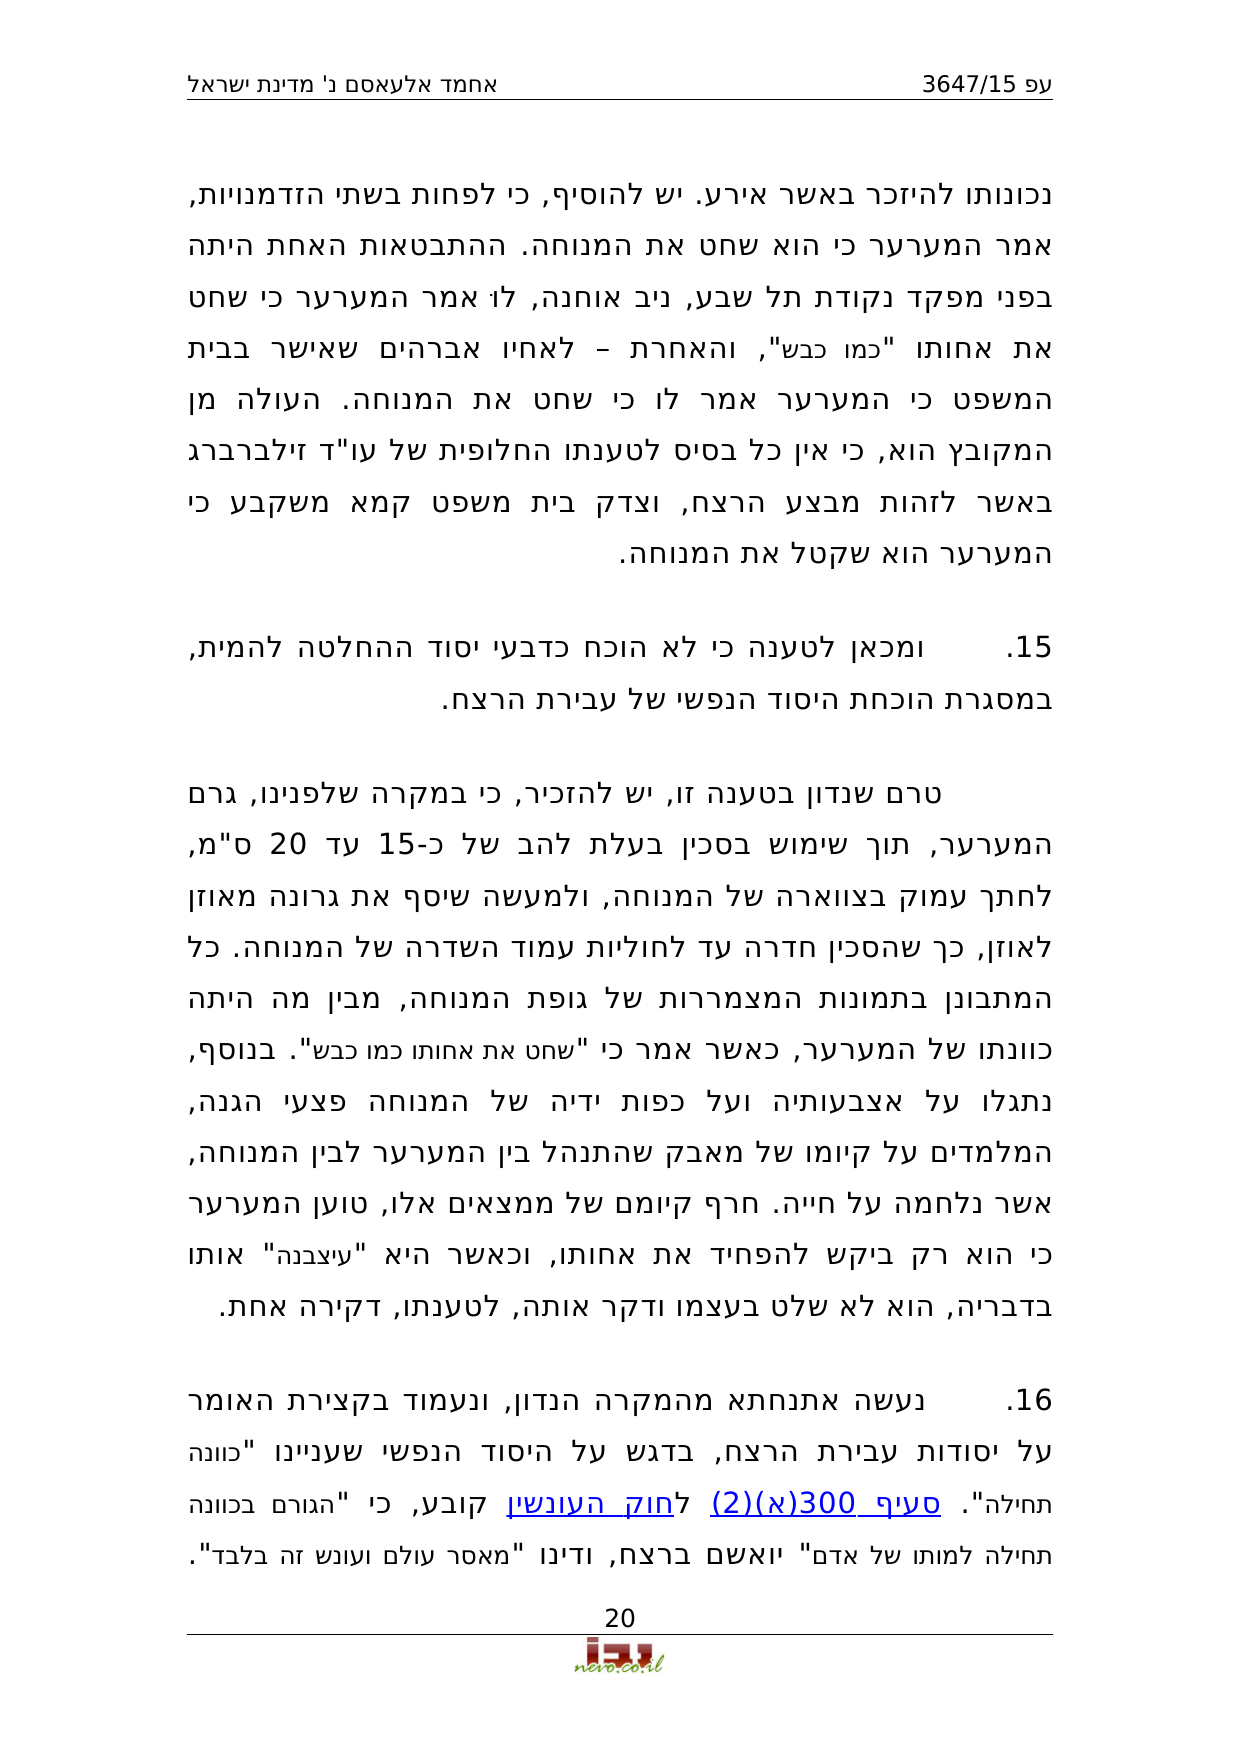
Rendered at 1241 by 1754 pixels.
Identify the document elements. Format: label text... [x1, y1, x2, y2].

picture [574, 1637, 666, 1674]
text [187, 1383, 1053, 1571]
text טרם שנדון בטענה זו, יש להזכיר, כי במקרה שלפנינו, גרם המערער, תוך שימוש בסכין בעלת להב של כ-15 עד 20 ס"מ, לחתך עמוק בצווארה של המנוחה, ולמעשה שיסף את גרונה מאוזן לאוזן, כך שהסכין חדרה עד לחוליות עמוד השדרה של המנוחה. כל המתבונן בתמונות המצמררות של גופת המנוחה, מבין מה היתה כוונתו של המערער, כאשר אמר כי "שחט את אחותו כמו כבש". בנוסף, נתגלו על אצבעותיה ועל כפות ידיה של המנוחה פצעי הגנה, המלמדים על קיומו של מאבק שהתנהל בין המערער לבין המנוחה, אשר נלחמה על חייה. חרף קיומם של ממצאים אלו, טוען המערער כי הוא רק ביקש להפחיד את אחותו, וכאשר היא "עיצבנה" אותו בדבריה, הוא לא שלט בעצמו ודקר אותה, לטענתו, דקירה אחת. [187, 776, 1053, 1323]
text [187, 177, 1053, 570]
text 15. ומכאן לטענה כי לא הוכח כדבעי יסוד ההחלטה להמית, במסגרת הוכחת היסוד הנפשי של עבירת הרצח. [187, 630, 1053, 716]
